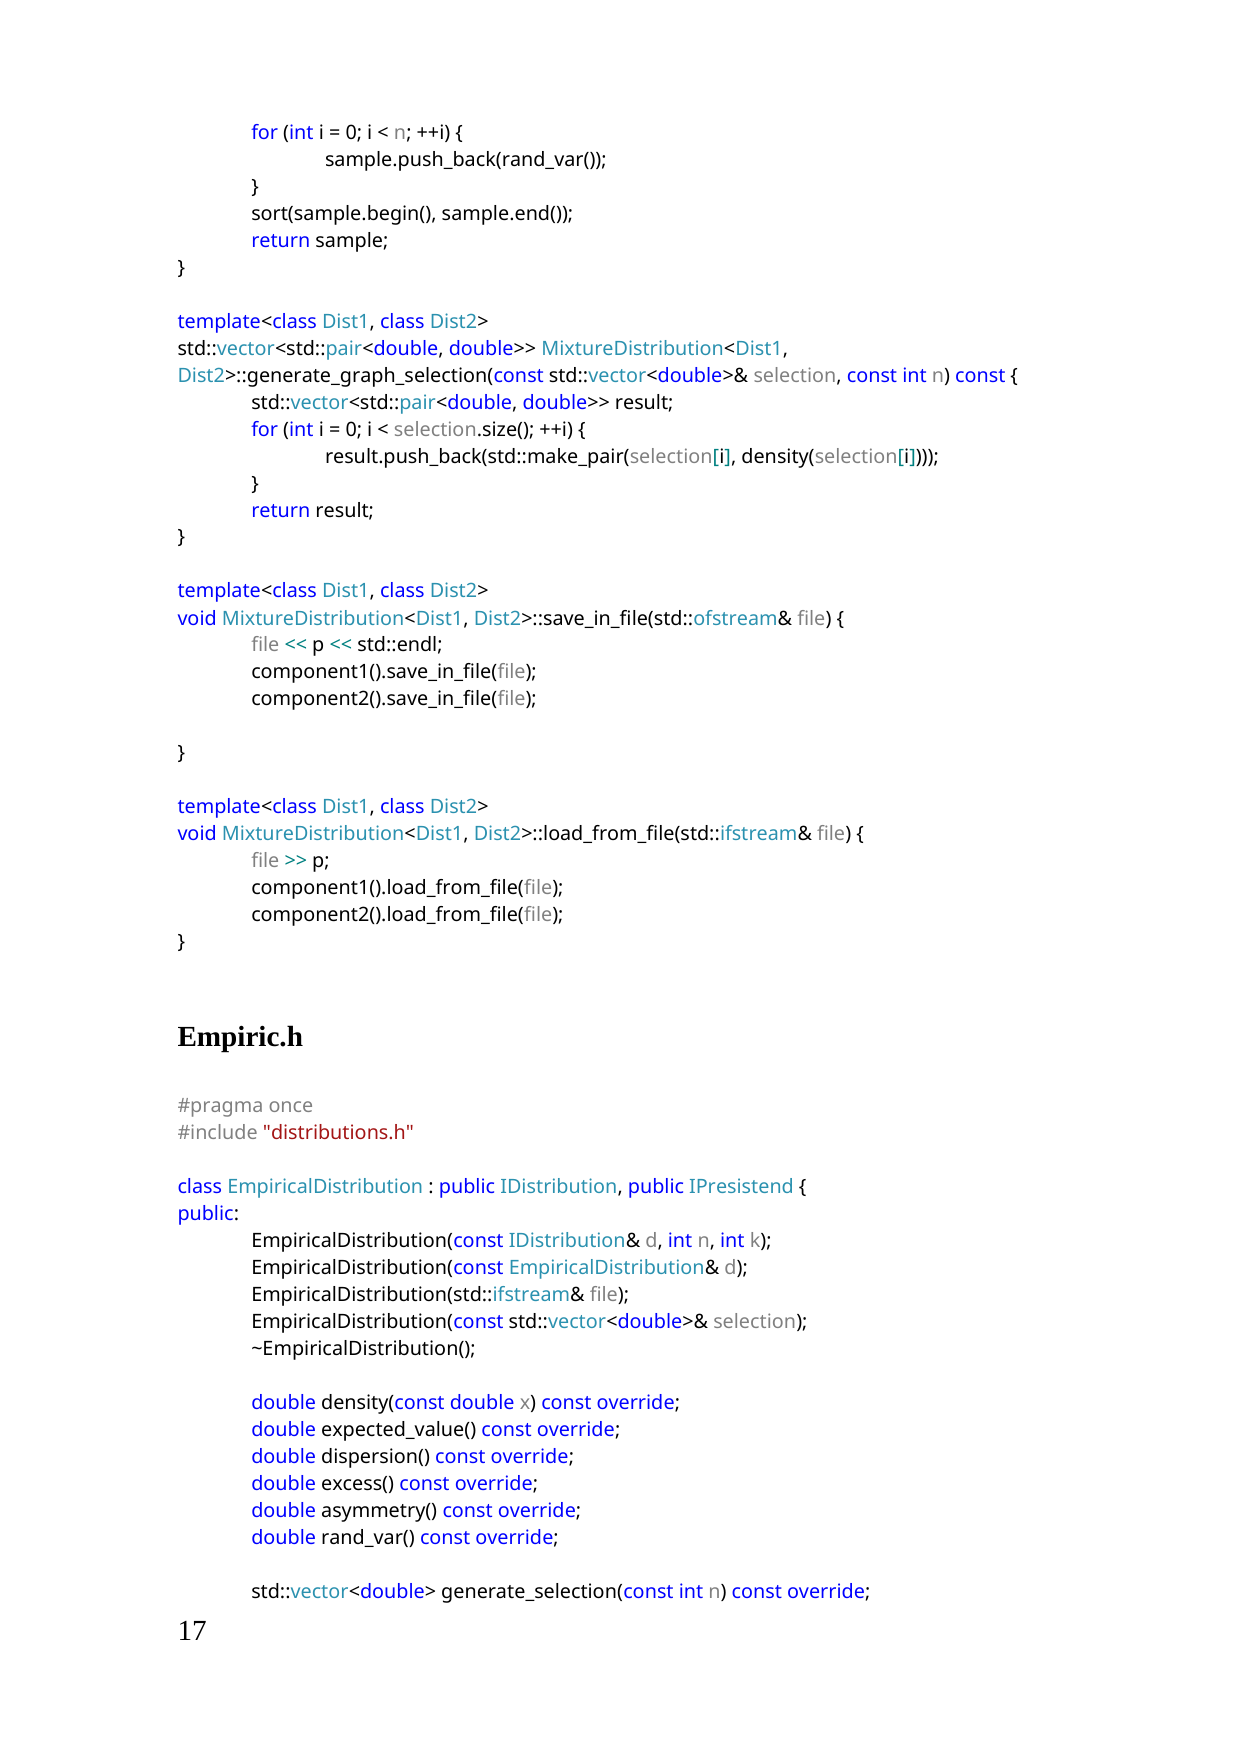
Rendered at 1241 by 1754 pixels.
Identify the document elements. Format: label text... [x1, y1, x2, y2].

text std::vector<std::pair<double, double>> result; [177, 388, 1152, 415]
text EmpiricalDistribution(const IDistribution& d, int n, int k); [177, 1226, 1152, 1253]
text ~EmpiricalDistribution(); [177, 1334, 1152, 1361]
text } [177, 523, 1152, 550]
text return sample; [177, 226, 1152, 253]
text double density(const double x) const override; [177, 1388, 1152, 1415]
text void MixtureDistribution<Dist1, Dist2>::load_from_file(std::ifstream& file) { [177, 819, 1152, 847]
text void MixtureDistribution<Dist1, Dist2>::save_in_file(std::ofstream& file) { [177, 604, 1152, 631]
text component2().load_from_file(file); [177, 901, 1152, 927]
text std::vector<std::pair<double, double>> MixtureDistribution<Dist1, Dist2>::generate_graph_selection(const std::vector<double>& selection, const int n) const { [177, 334, 1152, 388]
text double asymmetry() const override; [177, 1496, 1152, 1523]
text EmpiricalDistribution(const std::vector<double>& selection); [177, 1307, 1152, 1334]
text template<class Dist1, class Dist2> [177, 793, 1152, 819]
text file >> p; [177, 847, 1152, 873]
text Empiric.h [177, 1019, 1152, 1052]
text file << p << std::endl; [177, 631, 1152, 658]
text double rand_var() const override; [177, 1523, 1152, 1550]
text component1().save_in_file(file); [177, 658, 1152, 685]
text template<class Dist1, class Dist2> [177, 307, 1152, 334]
text std::vector<double> generate_selection(const int n) const override; [177, 1577, 1152, 1604]
text component2().save_in_file(file); [177, 685, 1152, 712]
text #pragma once [177, 1091, 1152, 1118]
text public: [177, 1199, 1152, 1226]
text double expected_value() const override; [177, 1415, 1152, 1442]
text EmpiricalDistribution(const EmpiricalDistribution& d); [177, 1253, 1152, 1280]
text #include "distributions.h" [177, 1118, 1152, 1145]
text return result; [177, 496, 1152, 523]
text } [177, 172, 1152, 199]
text sample.push_back(rand_var()); [177, 145, 1152, 172]
text EmpiricalDistribution(std::ifstream& file); [177, 1280, 1152, 1307]
text } [177, 927, 1152, 954]
text double excess() const override; [177, 1469, 1152, 1496]
text component1().load_from_file(file); [177, 873, 1152, 901]
text } [177, 469, 1152, 496]
text sort(sample.begin(), sample.end()); [177, 199, 1152, 226]
text } [177, 739, 1152, 766]
text double dispersion() const override; [177, 1442, 1152, 1469]
text class EmpiricalDistribution : public IDistribution, public IPresistend { [177, 1172, 1152, 1199]
text } [177, 253, 1152, 280]
text for (int i = 0; i < selection.size(); ++i) { [177, 415, 1152, 442]
text result.push_back(std::make_pair(selection[i], density(selection[i]))); [177, 442, 1152, 469]
text template<class Dist1, class Dist2> [177, 577, 1152, 604]
text for (int i = 0; i < n; ++i) { [177, 118, 1152, 145]
